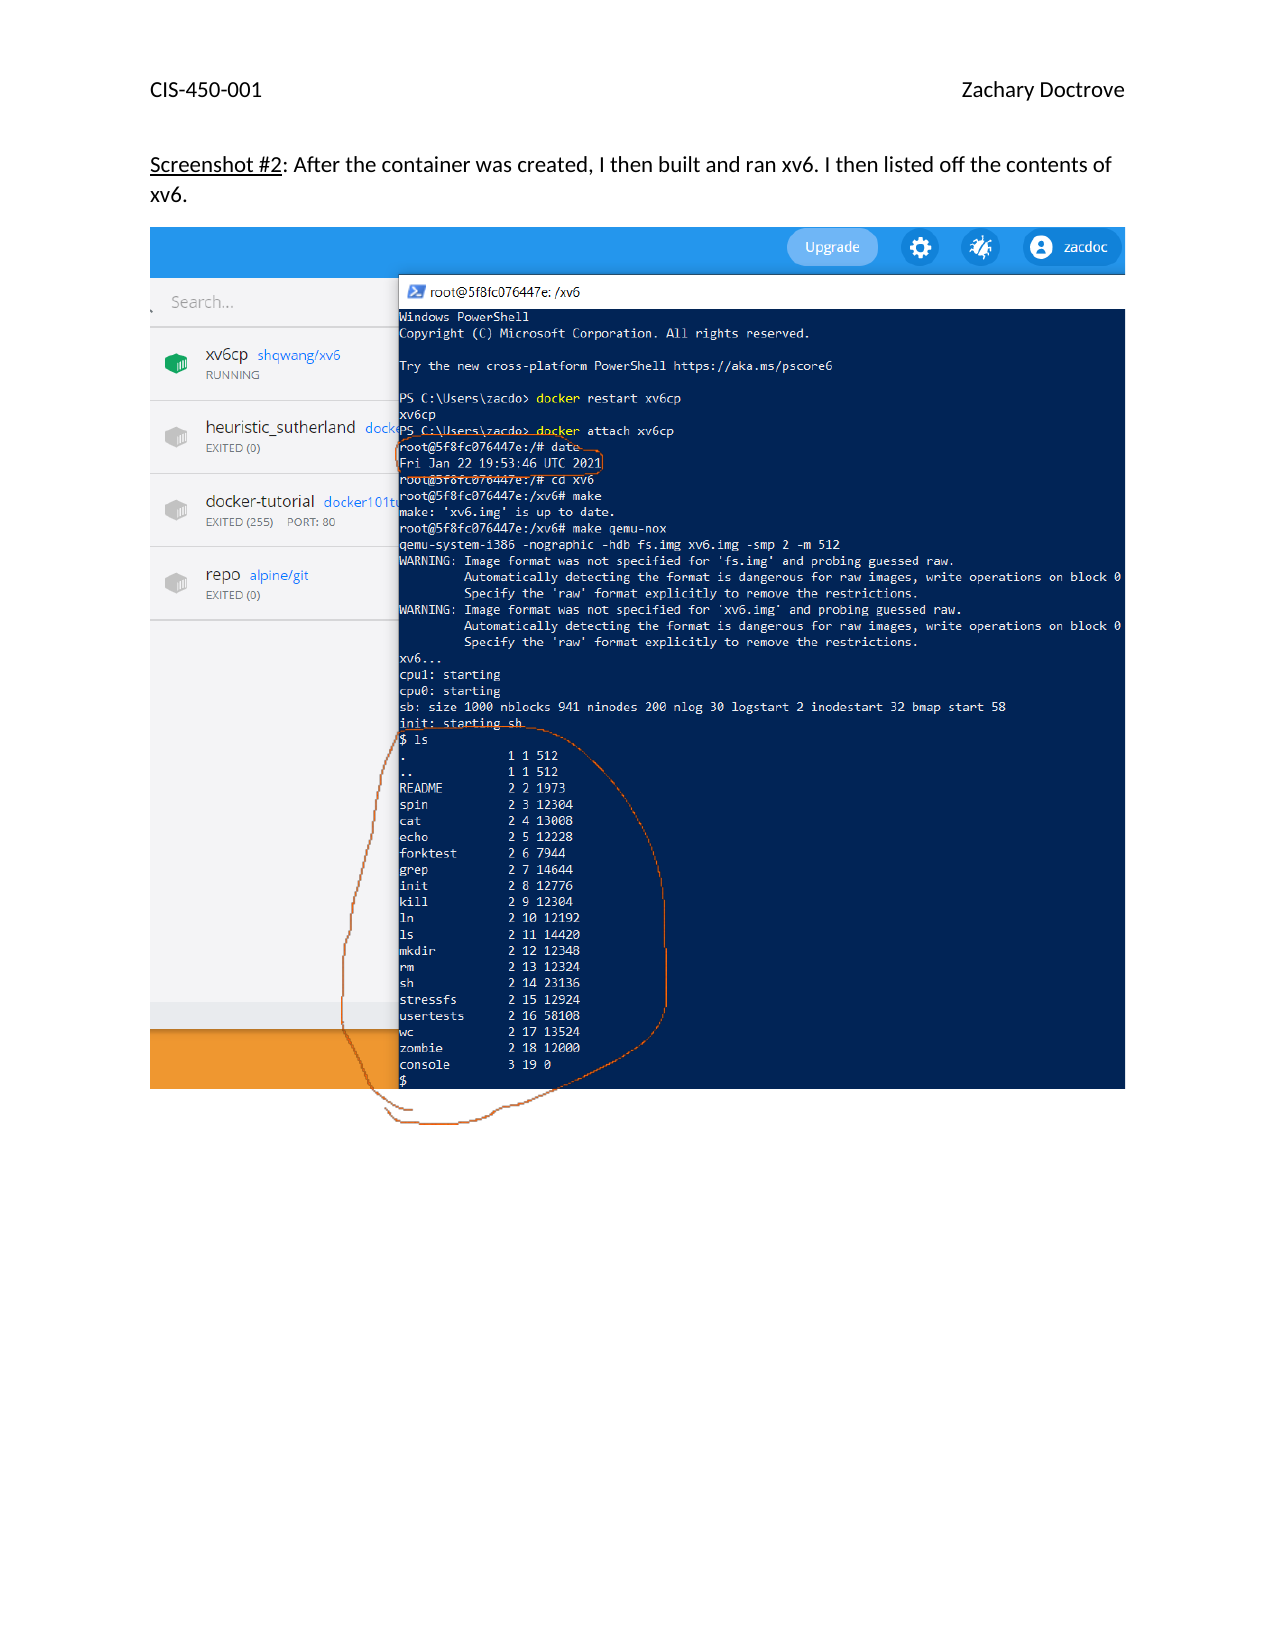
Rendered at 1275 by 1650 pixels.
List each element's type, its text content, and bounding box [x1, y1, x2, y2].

picture [150, 227, 1125, 1125]
text Screenshot #2: After the container was created, I then built and ran xv6. I then listed off the contents of xv6. [150, 150, 1125, 208]
